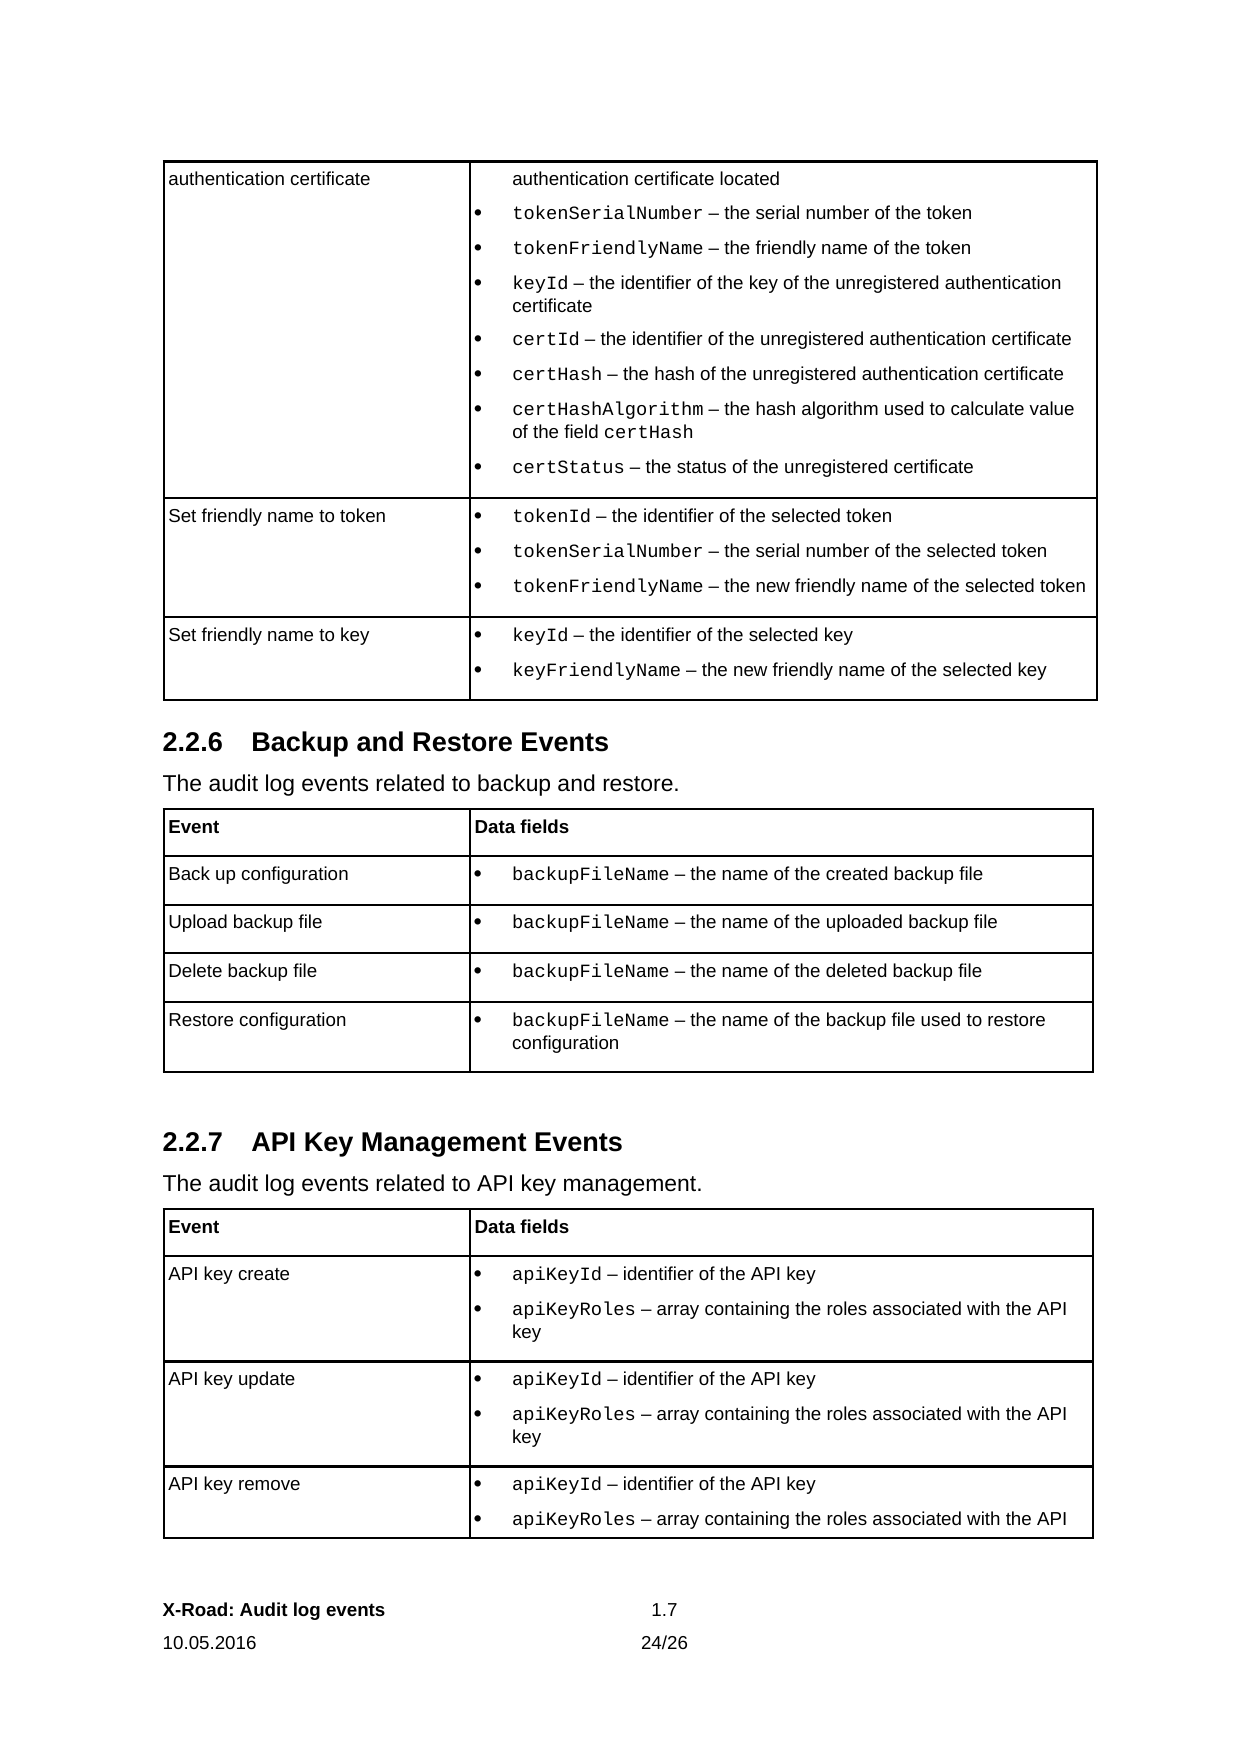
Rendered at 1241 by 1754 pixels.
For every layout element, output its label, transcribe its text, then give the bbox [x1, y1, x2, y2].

table_header Event [165, 810, 469, 855]
table_header Data fields [471, 810, 1092, 855]
table_cell apiKeyId – identifier of the API key apiKeyRoles – array containing the roles associated with the API key [471, 1257, 1092, 1360]
table_cell Upload backup file [165, 906, 469, 952]
table_header Event [165, 1210, 469, 1255]
table_cell Back up configuration [165, 857, 469, 903]
table_cell API key update [165, 1363, 469, 1465]
table_cell API key remove [165, 1468, 469, 1537]
table_cell apiKeyId – identifier of the API key apiKeyRoles – array containing the roles associated with the API key [471, 1363, 1092, 1465]
text The audit log events related to API key management. [162, 1170, 1092, 1197]
table_cell Set friendly name to key [165, 618, 469, 699]
table_cell backupFileName – the name of the backup file used to restore configuration [471, 1003, 1092, 1071]
table_cell tokenId – the identifier of the selected token tokenSerialNumber – the serial number of the selected token tokenFriendlyName – the new friendly name of the selected token [471, 499, 1096, 616]
table_header Data fields [471, 1210, 1092, 1255]
table_cell backupFileName – the name of the created backup file [471, 857, 1092, 903]
table_cell keyId – the identifier of the selected key keyFriendlyName – the new friendly name of the selected key [471, 618, 1096, 699]
subtitle Backup and Restore Events [162, 726, 1092, 757]
table_cell apiKeyId – identifier of the API key apiKeyRoles – array containing the roles associated with the API key [471, 1468, 1092, 1537]
table_cell Delete backup file [165, 954, 469, 1001]
table_cell API key create [165, 1257, 469, 1360]
table_cell backupFileName – the name of the uploaded backup file [471, 906, 1092, 952]
table_cell backupFileName – the name of the deleted backup file [471, 954, 1092, 1001]
subtitle API Key Management Events [162, 1126, 1092, 1158]
table_cell Restore configuration [165, 1003, 469, 1071]
table_cell Skip unregistration of authentication certificate [165, 163, 469, 497]
table_cell Set friendly name to token [165, 499, 469, 616]
text The audit log events related to backup and restore. [162, 770, 1092, 796]
